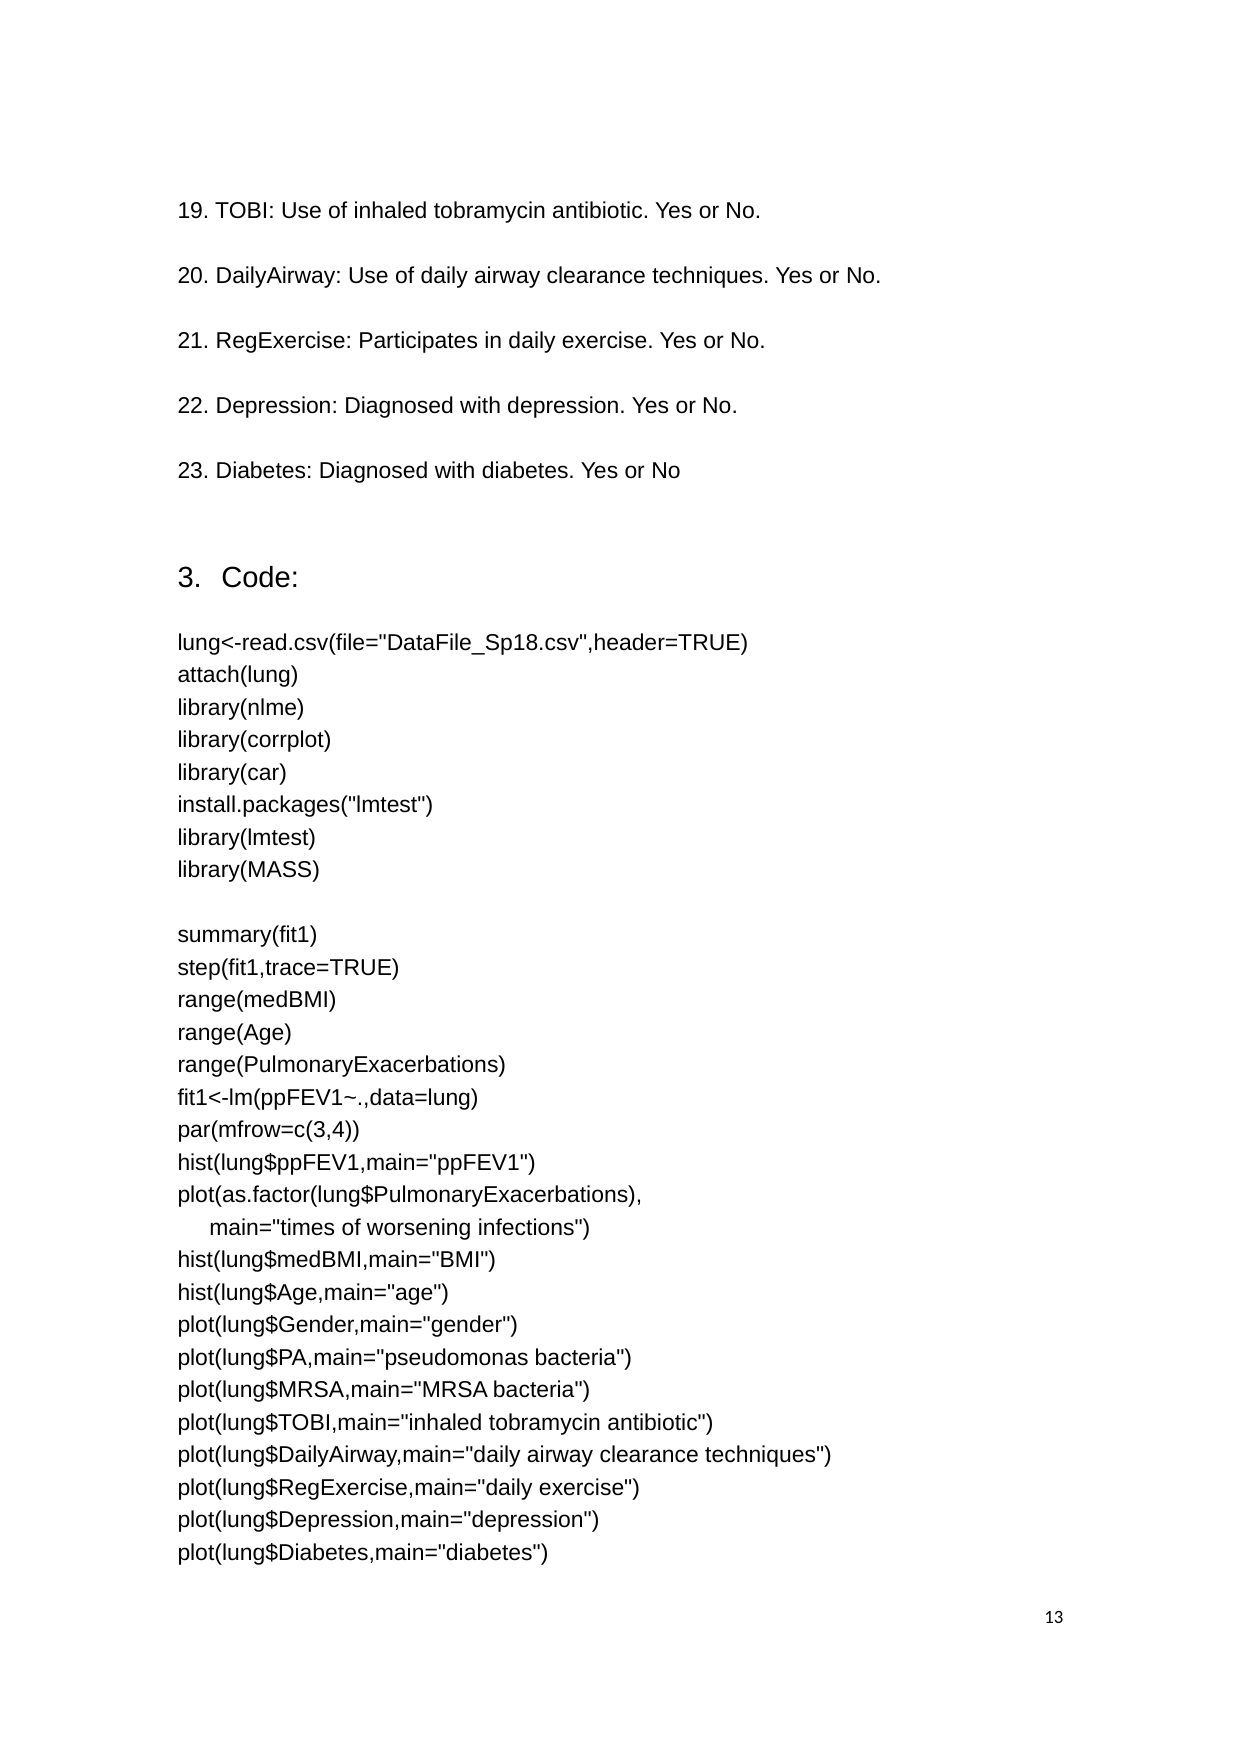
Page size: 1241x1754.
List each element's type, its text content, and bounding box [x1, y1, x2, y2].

text 22. Depression: Diagnosed with depression. Yes or No. [177, 389, 1063, 422]
text plot(lung$RegExercise,main="daily exercise") [177, 1471, 1063, 1503]
text range(Age) [177, 1016, 1063, 1048]
text library(nlme) [177, 691, 1063, 723]
text fit1<-lm(ppFEV1~.,data=lung) [177, 1081, 1063, 1113]
text lung<-read.csv(file="DataFile_Sp18.csv",header=TRUE) [177, 626, 1063, 658]
text step(fit1,trace=TRUE) [177, 951, 1063, 983]
text plot(lung$Diabetes,main="diabetes") [177, 1536, 1063, 1568]
text install.packages("lmtest") [177, 788, 1063, 821]
text library(car) [177, 756, 1063, 788]
text plot(as.factor(lung$PulmonaryExacerbations), [177, 1178, 1063, 1211]
text plot(lung$TOBI,main="inhaled tobramycin antibiotic") [177, 1406, 1063, 1438]
text hist(lung$medBMI,main="BMI") [177, 1243, 1063, 1276]
text library(corrplot) [177, 723, 1063, 756]
text main="times of worsening infections") [177, 1211, 1063, 1243]
text plot(lung$DailyAirway,main="daily airway clearance techniques") [177, 1438, 1063, 1471]
text range(PulmonaryExacerbations) [177, 1048, 1063, 1081]
text attach(lung) [177, 658, 1063, 691]
text hist(lung$ppFEV1,main="ppFEV1") [177, 1146, 1063, 1178]
text 20. DailyAirway: Use of daily airway clearance techniques. Yes or No. [177, 259, 1063, 292]
text library(lmtest) [177, 821, 1063, 853]
text plot(lung$PA,main="pseudomonas bacteria") [177, 1341, 1063, 1373]
text 21. RegExercise: Participates in daily exercise. Yes or No. [177, 324, 1063, 357]
text 23. Diabetes: Diagnosed with diabetes. Yes or No [177, 454, 1063, 487]
text par(mfrow=c(3,4)) [177, 1113, 1063, 1146]
text hist(lung$Age,main="age") [177, 1276, 1063, 1308]
subtitle Code: [177, 544, 1063, 609]
text plot(lung$MRSA,main="MRSA bacteria") [177, 1373, 1063, 1406]
text plot(lung$Gender,main="gender") [177, 1308, 1063, 1341]
text library(MASS) [177, 853, 1063, 886]
text summary(fit1) [177, 918, 1063, 951]
text range(medBMI) [177, 983, 1063, 1016]
text plot(lung$Depression,main="depression") [177, 1503, 1063, 1536]
text 19. TOBI: Use of inhaled tobramycin antibiotic. Yes or No. [177, 194, 1063, 227]
